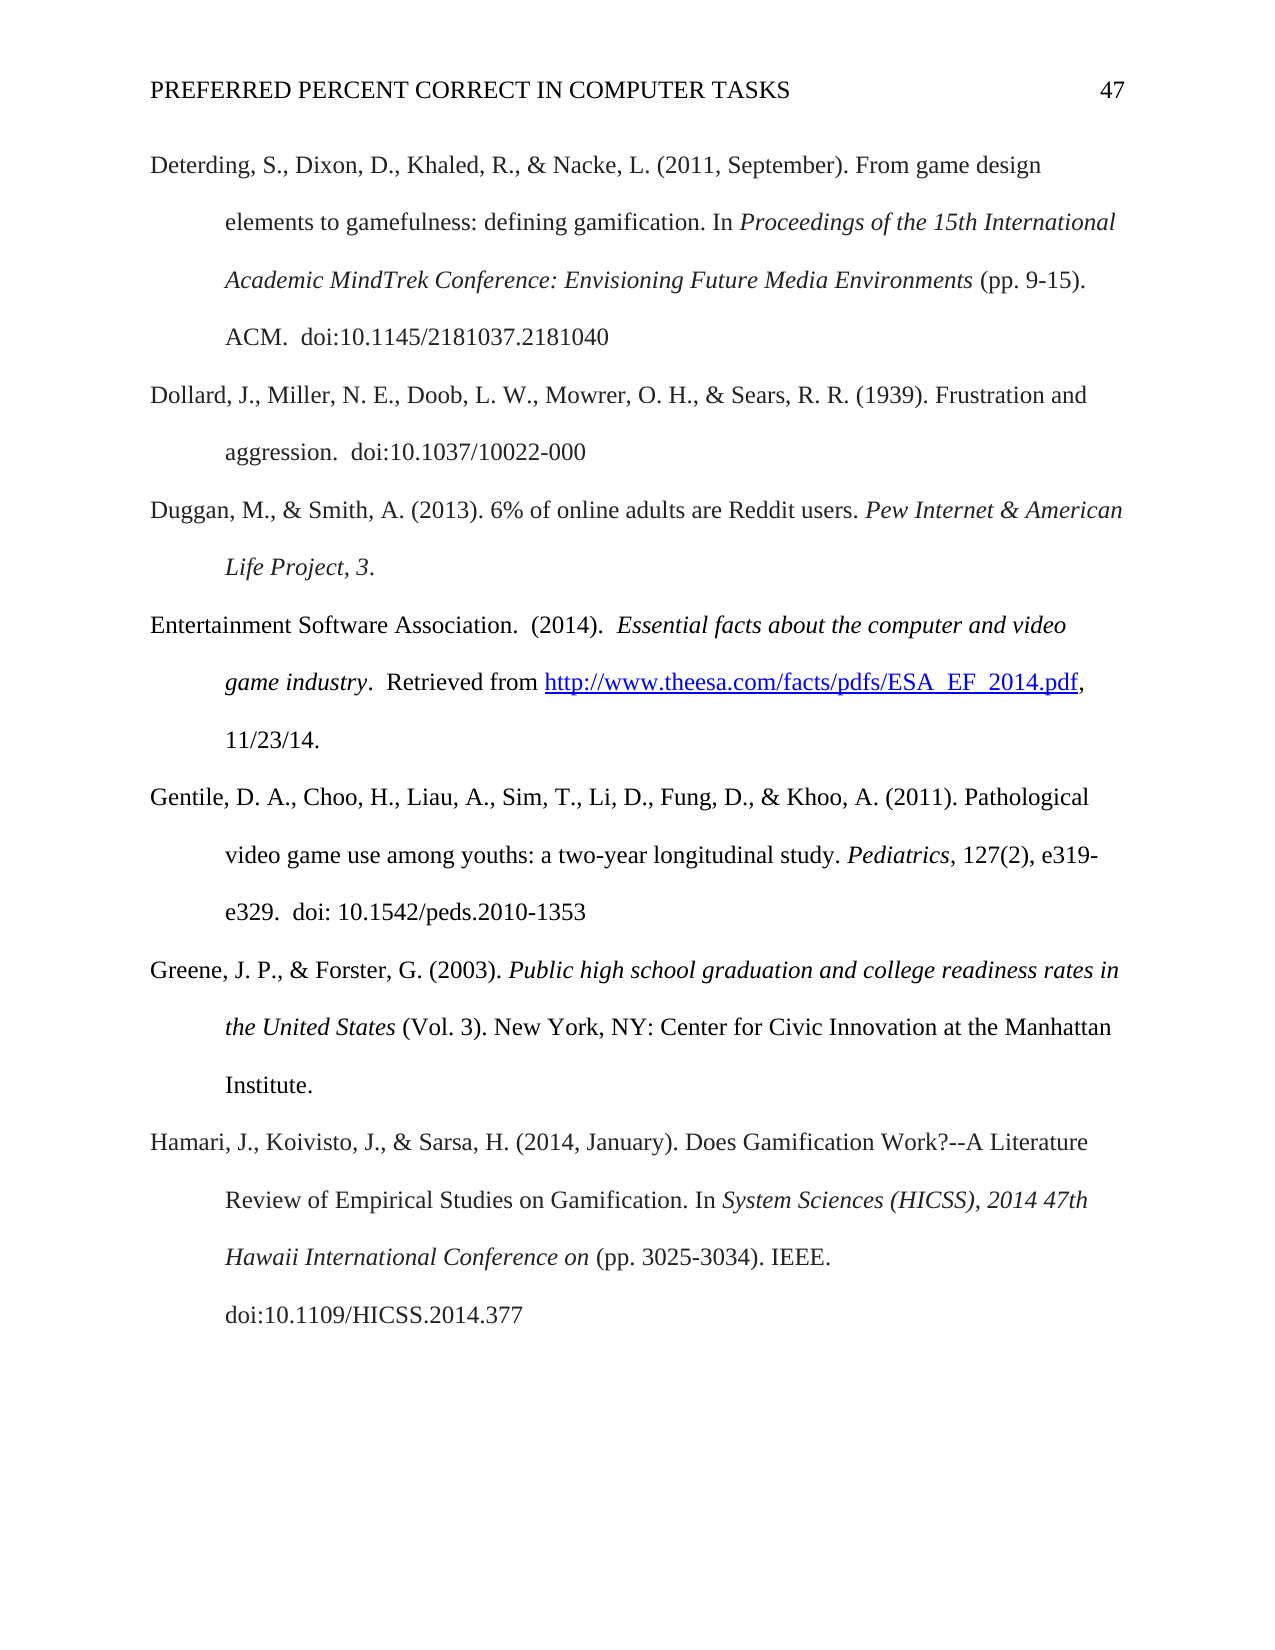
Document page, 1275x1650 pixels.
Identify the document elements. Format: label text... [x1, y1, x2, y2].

text Entertainment Software Association. (2014). Essential facts about the computer and video game industry. Retrieved from http://www.theesa.com/facts/pdfs/ESA_EF_2014.pdf, 11/23/14. [150, 610, 1125, 754]
text Greene, J. P., & Forster, G. (2003). Public high school graduation and college readiness rates in the United States (Vol. 3). New York, NY: Center for Civic Innovation at the Manhattan Institute. [150, 955, 1125, 1099]
text Duggan, M., & Smith, A. (2013). 6% of online adults are Reddit users. Pew Internet & American Life Project, 3. [150, 495, 1125, 581]
text Hamari, J., Koivisto, J., & Sarsa, H. (2014, January). Does Gamification Work?--A Literature Review of Empirical Studies on Gamification. In System Sciences (HICSS), 2014 47th Hawaii International Conference on (pp. 3025-3034). IEEE. doi:10.1109/HICSS.2014.377 [150, 1127, 1125, 1329]
text Deterding, S., Dixon, D., Khaled, R., & Nacke, L. (2011, September). From game design elements to gamefulness: defining gamification. In Proceedings of the 15th International Academic MindTrek Conference: Envisioning Future Media Environments (pp. 9-15). ACM. doi:10.1145/2181037.2181040 [150, 150, 1125, 351]
text Dollard, J., Miller, N. E., Doob, L. W., Mowrer, O. H., & Sears, R. R. (1939). Frustration and aggression. doi:10.1037/10022-000 [150, 380, 1125, 466]
text Gentile, D. A., Choo, H., Liau, A., Sim, T., Li, D., Fung, D., & Khoo, A. (2011). Pathological video game use among youths: a two-year longitudinal study. Pediatrics, 127(2), e319-e329. doi: 10.1542/peds.2010-1353 [150, 782, 1125, 926]
